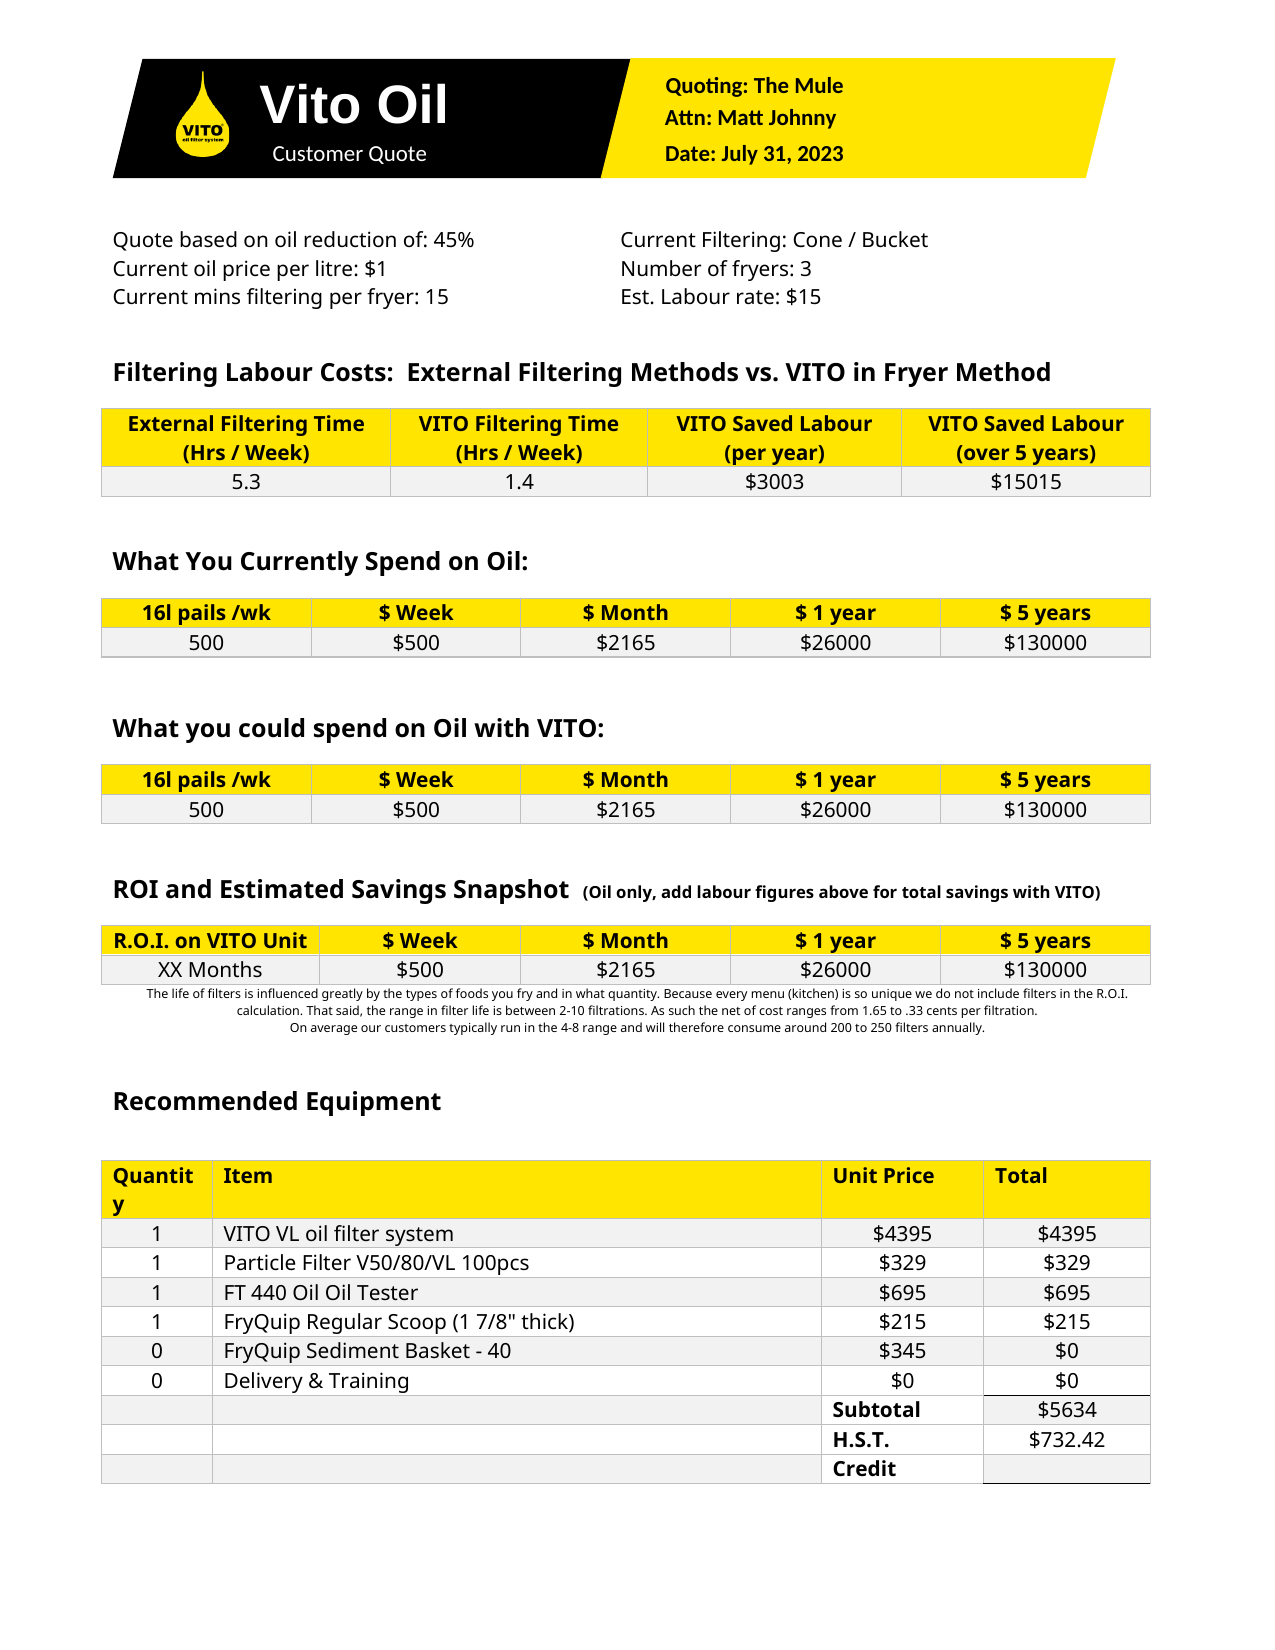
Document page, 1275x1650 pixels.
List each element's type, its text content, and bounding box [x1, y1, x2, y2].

table_header R.O.I. on VITO Unit [102, 926, 319, 954]
table_cell $15015 [902, 467, 1150, 496]
table_cell [102, 1455, 212, 1483]
table_cell 1 [102, 1278, 212, 1306]
table_cell $215 [822, 1307, 983, 1336]
picture [175, 71, 230, 157]
table_cell XX Months [102, 956, 319, 984]
table_header External Filtering Time (Hrs / Week) [102, 409, 390, 466]
table_cell [102, 1425, 212, 1453]
table_cell Credit [822, 1455, 983, 1483]
table_cell 1 [102, 1248, 212, 1277]
table_cell $0 [984, 1366, 1150, 1394]
table_header Quote based on oil reduction of: 45% Current oil price per litre: $1 Current mins filtering per fryer: 15 [101, 225, 609, 311]
table_cell 1 [102, 1219, 212, 1247]
table_cell [102, 1396, 212, 1424]
table_cell 500 [102, 795, 311, 823]
table_cell VITO VL oil filter system [213, 1219, 821, 1247]
table_cell $329 [984, 1248, 1150, 1277]
table_cell $26000 [731, 956, 940, 984]
table_header $ Week [312, 599, 520, 627]
table_cell $130000 [941, 628, 1150, 656]
table_header 16l pails /wk [102, 599, 311, 627]
table_cell $0 [822, 1366, 983, 1394]
text ROI and Estimated Savings Snapshot (Oil only, add labour figures above for total savings with VITO) [112, 872, 1162, 906]
table_header Current Filtering: Cone / Bucket Number of fryers: 3 Est. Labour rate: $15 [609, 225, 1076, 311]
table_cell [213, 1425, 821, 1453]
table_cell $4395 [822, 1219, 983, 1247]
table_cell Delivery & Training [213, 1366, 821, 1394]
table_cell $215 [984, 1307, 1150, 1336]
table_cell [984, 1455, 1150, 1483]
table_header VITO Saved Labour (per year) [648, 409, 901, 466]
table_header Unit Price [822, 1161, 983, 1218]
table_cell $130000 [941, 956, 1150, 984]
table_cell FryQuip Sediment Basket - 40 [213, 1337, 821, 1365]
table_cell 1.4 [391, 467, 647, 496]
text Recommended Equipment [112, 1083, 1162, 1118]
table_header Total [984, 1161, 1150, 1218]
table_cell H.S.T. [822, 1425, 983, 1453]
table_header $ 1 year [731, 765, 940, 794]
table_cell $732.42 [984, 1425, 1150, 1453]
text The life of filters is influenced greatly by the types of foods you fry and in what quantity. Because every menu (kitchen) is so unique we do not include filters in the R.O.I. calculation. That said, the range in filter life is between 2-10 filtrations. As such the net of cost ranges from 1.65 to .33 cents per filtration. [112, 985, 1162, 1019]
table_cell $329 [822, 1248, 983, 1277]
table_cell 0 [102, 1337, 212, 1365]
table_header $ 1 year [731, 599, 940, 627]
table_cell $345 [822, 1337, 983, 1365]
table_cell $695 [984, 1278, 1150, 1306]
table_cell $500 [312, 795, 520, 823]
table_header VITO Saved Labour (over 5 years) [902, 409, 1150, 466]
table_header $ Month [521, 765, 730, 794]
table_header Quantity [102, 1161, 212, 1218]
table_cell 1 [102, 1307, 212, 1336]
table_header $ 1 year [731, 926, 940, 954]
table_header $ 5 years [941, 599, 1150, 627]
table_cell $500 [320, 956, 520, 984]
table_cell Subtotal [822, 1396, 983, 1424]
table_cell $500 [312, 628, 520, 656]
table_cell $2165 [521, 956, 730, 984]
table_cell $3003 [648, 467, 901, 496]
text What You Currently Spend on Oil: [112, 544, 1162, 578]
table_cell $26000 [731, 795, 940, 823]
table_cell $695 [822, 1278, 983, 1306]
table_cell $5634 [984, 1396, 1150, 1424]
table_header VITO Filtering Time (Hrs / Week) [391, 409, 647, 466]
table_header $ Week [312, 765, 520, 794]
table_header $ Month [521, 599, 730, 627]
text On average our customers typically run in the 4-8 range and will therefore consume around 200 to 250 filters annually. [112, 1019, 1162, 1036]
table_header $ 5 years [941, 926, 1150, 954]
table_cell Particle Filter V50/80/VL 100pcs [213, 1248, 821, 1277]
table_header $ 5 years [941, 765, 1150, 794]
table_cell $4395 [984, 1219, 1150, 1247]
table_cell FryQuip Regular Scoop (1 7/8" thick) [213, 1307, 821, 1336]
table_header $ Month [521, 926, 730, 954]
table_cell [213, 1396, 821, 1424]
table_header $ Week [320, 926, 520, 954]
table_cell $130000 [941, 795, 1150, 823]
table_cell $2165 [521, 795, 730, 823]
table_header 16l pails /wk [102, 765, 311, 794]
table_cell $2165 [521, 628, 730, 656]
table_cell FT 440 Oil Oil Tester [213, 1278, 821, 1306]
text What you could spend on Oil with VITO: [112, 711, 1162, 745]
table_cell [213, 1455, 821, 1483]
table_cell $26000 [731, 628, 940, 656]
table_cell 5.3 [102, 467, 390, 496]
text Filtering Labour Costs: External Filtering Methods vs. VITO in Fryer Method [112, 355, 1162, 389]
table_cell 500 [102, 628, 311, 656]
table_header Item [213, 1161, 821, 1218]
table_cell $0 [984, 1337, 1150, 1365]
table_cell 0 [102, 1366, 212, 1394]
